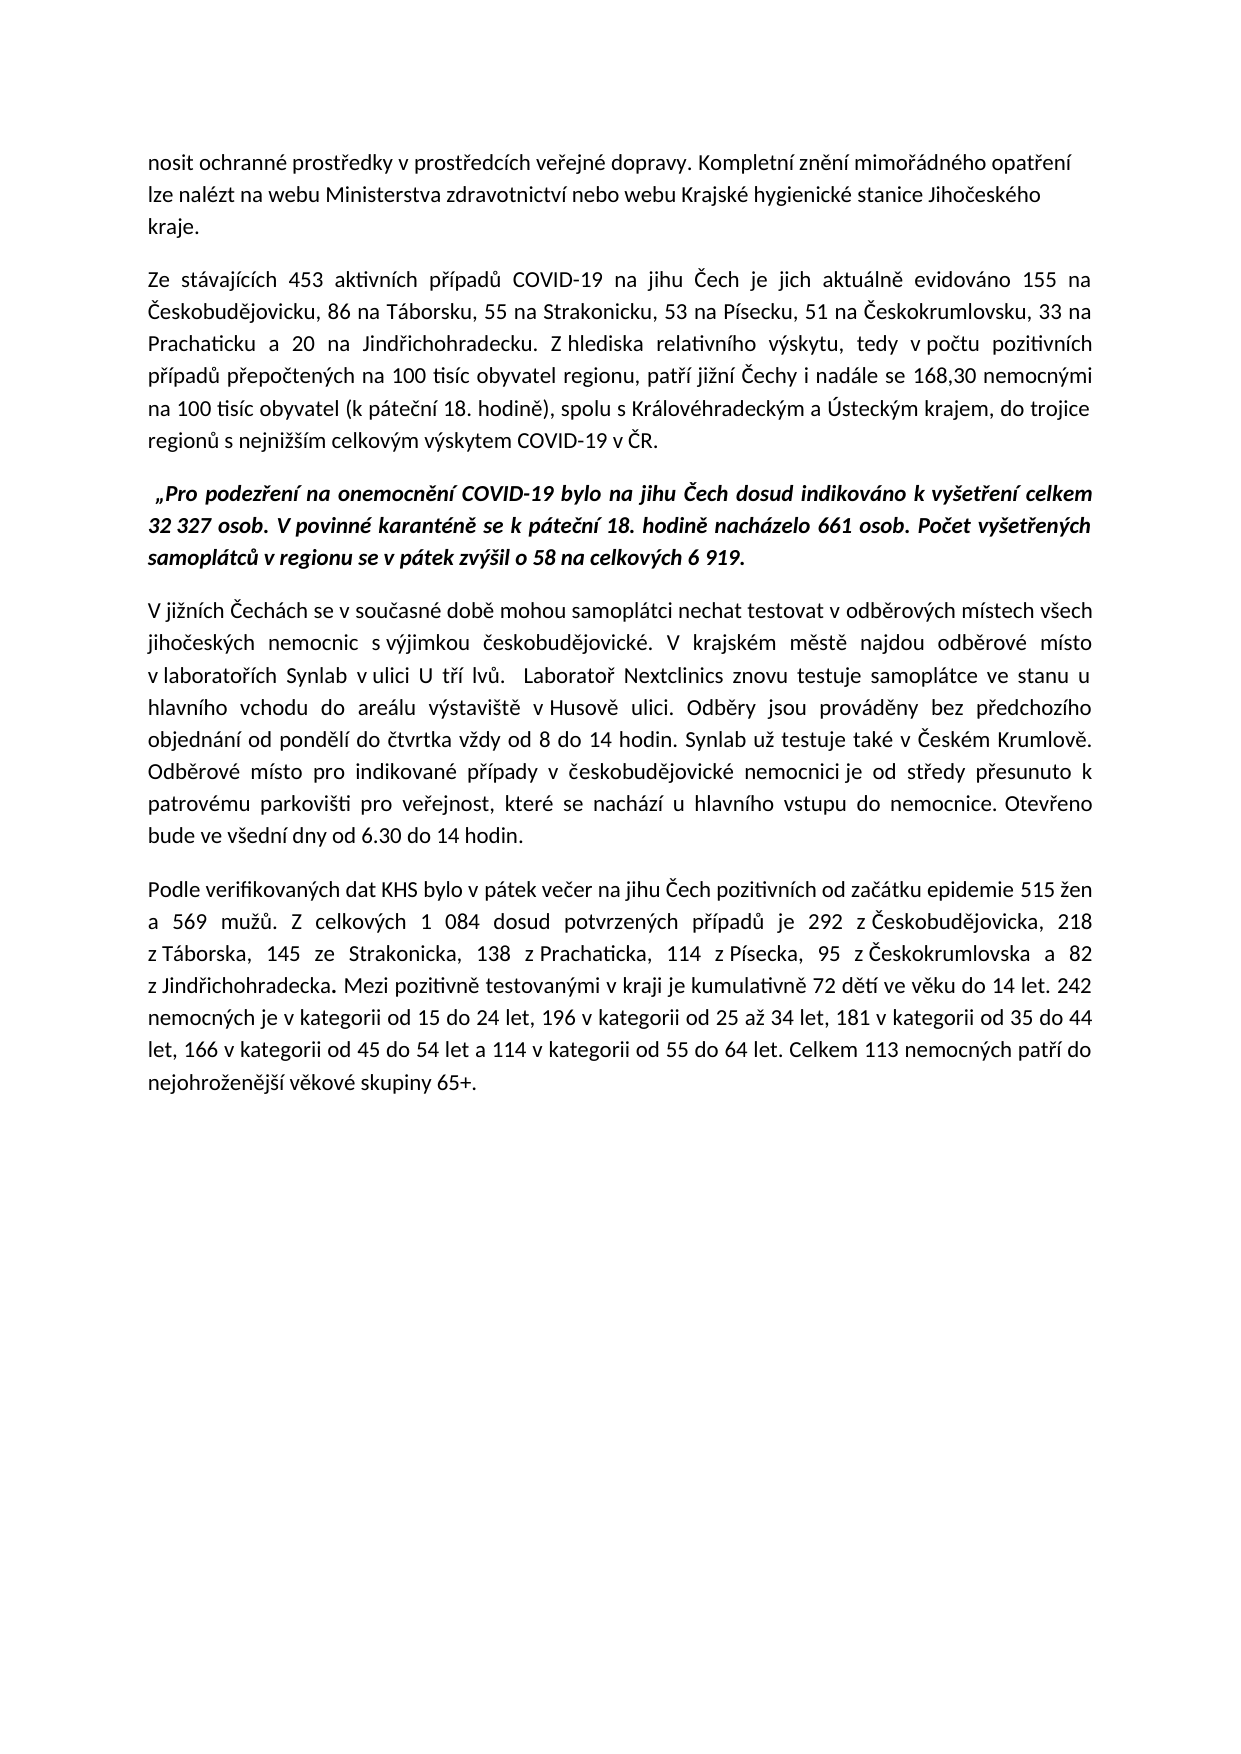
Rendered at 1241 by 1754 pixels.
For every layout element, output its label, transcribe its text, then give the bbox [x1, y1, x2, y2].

text V jižních Čechách se v současné době mohou samoplátci nechat testovat v odběrových místech všech jihočeských nemocnic s výjimkou českobudějovické. V krajském městě najdou odběrové místo v laboratořích Synlab v ulici U tří lvů. Laboratoř Nextclinics znovu testuje samoplátce ve stanu u hlavního vchodu do areálu výstaviště v Husově ulici. Odběry jsou prováděny bez předchozího objednání od pondělí do čtvrtka vždy od 8 do 14 hodin. Synlab už testuje také v Českém Krumlově. Odběrové místo pro indikované případy v českobudějovické nemocnici je od středy přesunuto k patrovému parkovišti pro veřejnost, které se nachází u hlavního vstupu do nemocnice. Otevřeno bude ve všední dny od 6.30 do 14 hodin. [148, 721, 1093, 850]
text Ze stávajících 453 aktivních případů COVID-19 na jihu Čech je jich aktuálně evidováno 155 na Českobudějovicku, 86 na Táborsku, 55 na Strakonicku, 53 na Písecku, 51 na Českokrumlovsku, 33 na Prachaticku a 20 na Jindřichohradecku. Z hlediska relativního výskytu, tedy v počtu pozitivních případů přepočtených na 100 tisíc obyvatel regionu, patří jižní Čechy i nadále se 168,30 nemocnými na 100 tisíc obyvatel (k páteční 18. hodině), spolu s Královéhradeckým a Ústeckým krajem, do trojice regionů s nejnižším celkovým výskytem COVID-19 v ČR. [148, 265, 1093, 454]
text V jižních Čechách se v současné době mohou samoplátci nechat testovat v odběrových místech všech jihočeských nemocnic s výjimkou českobudějovické. V krajském městě najdou odběrové místo v laboratořích Synlab v ulici U tří lvů. Laboratoř Nextclinics znovu testuje samoplátce ve stanu u hlavního vchodu do areálu výstaviště v Husově ulici. Odběry jsou prováděny bez předchozího objednání od pondělí do čtvrtka vždy od 8 do 14 hodin. Synlab už testuje také v Českém Krumlově. Odběrové místo pro indikované případy v českobudějovické nemocnici je od středy přesunuto k patrovému parkovišti pro veřejnost, které se nachází u hlavního vstupu do nemocnice. Otevřeno bude ve všední dny od 6.30 do 14 hodin. [148, 596, 1093, 693]
text „Pro podezření na onemocnění COVID-19 bylo na jihu Čech dosud indikováno k vyšetření celkem 32 327 osob. V povinné karanténě se k páteční 18. hodině nacházelo 661 osob. Počet vyšetřených samoplátců v regionu se v pátek zvýšil o 58 na celkových 6 919. [148, 479, 1093, 571]
text Podle verifikovaných dat KHS bylo v pátek večer na jihu Čech pozitivních od začátku epidemie 515 žen a 569 mužů. Z celkových 1 084 dosud potvrzených případů je 292 z Českobudějovicka, 218 z Táborska, 145 ze Strakonicka, 138 z Prachaticka, 114 z Písecka, 95 z Českokrumlovska a 82 z Jindřichohradecka. Mezi pozitivně testovanými v kraji je kumulativně 72 dětí ve věku do 14 let. 242 nemocných je v kategorii od 15 do 24 let, 196 v kategorii od 25 až 34 let, 181 v kategorii od 35 do 44 let, 166 v kategorii od 45 do 54 let a 114 v kategorii od 55 do 64 let. Celkem 113 nemocných patří do nejohroženější věkové skupiny 65+. [148, 875, 1093, 1096]
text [148, 148, 1093, 240]
